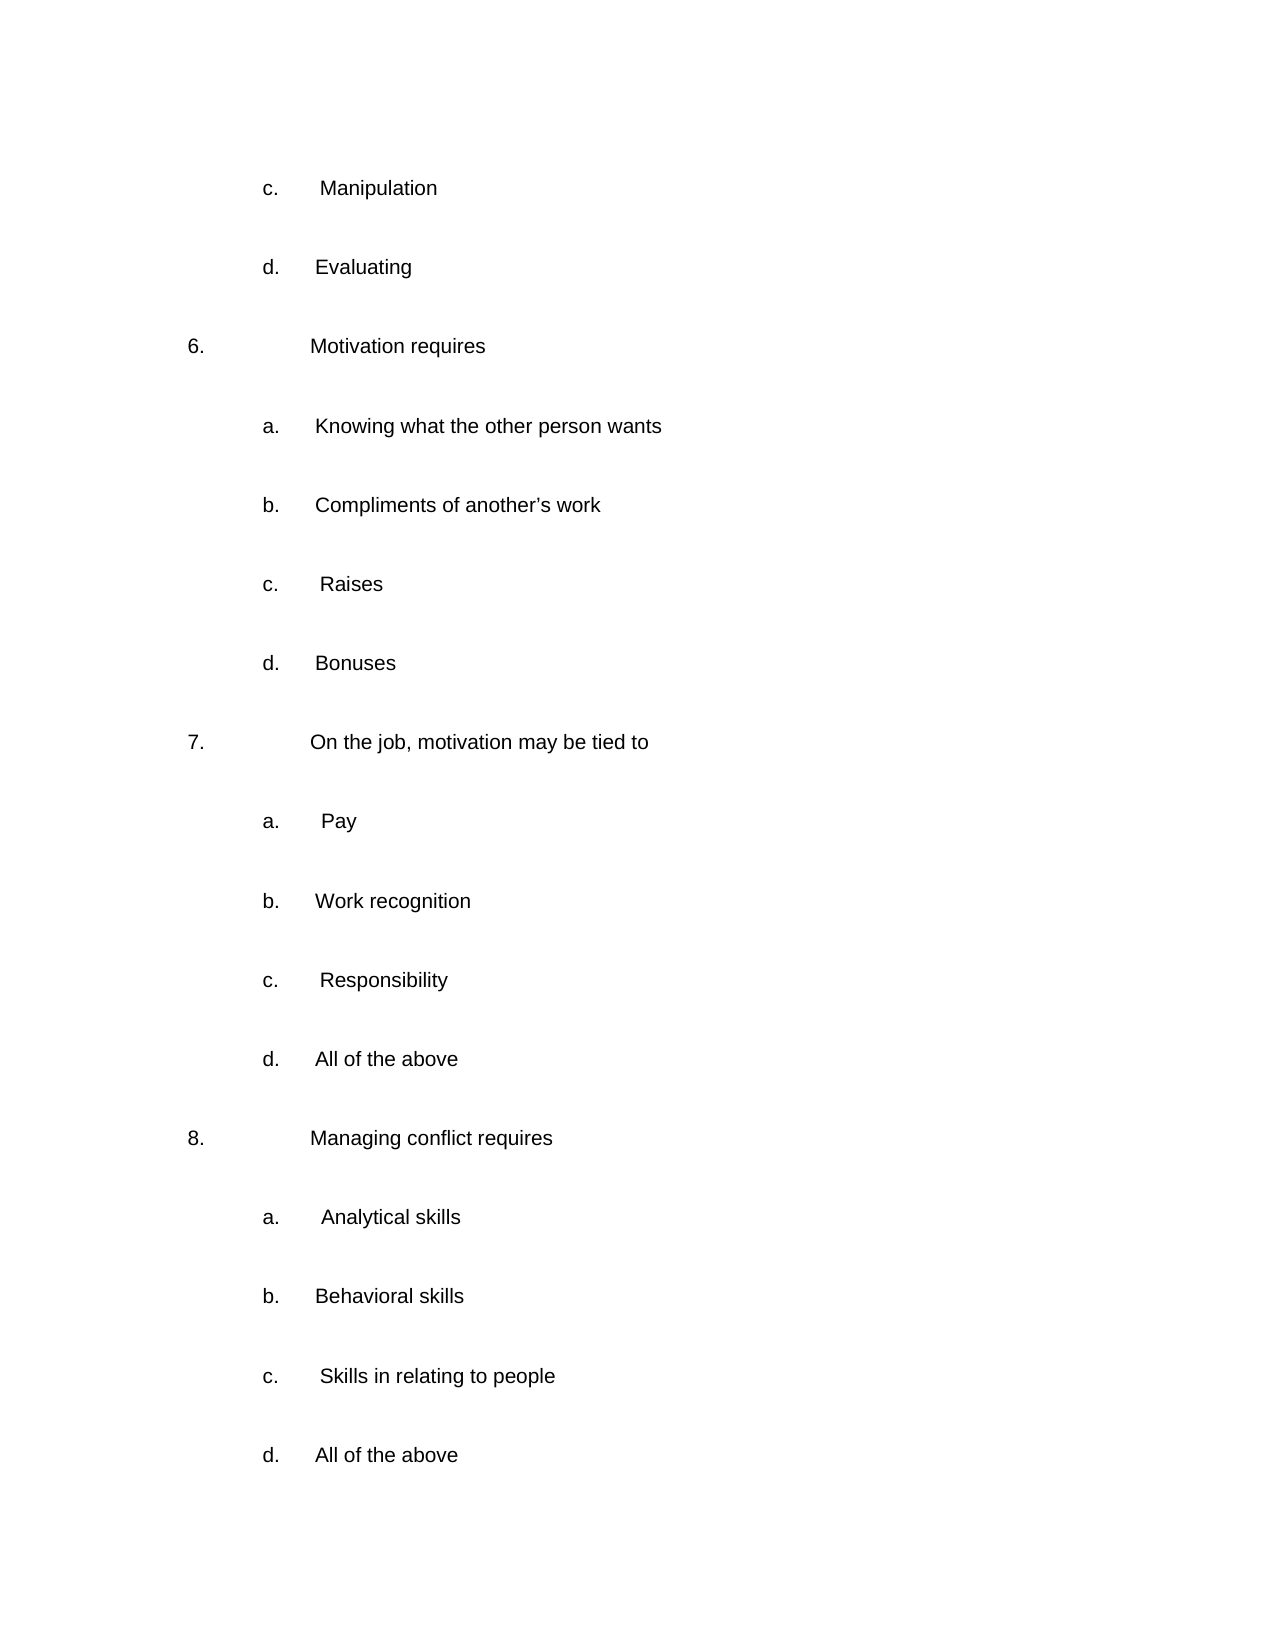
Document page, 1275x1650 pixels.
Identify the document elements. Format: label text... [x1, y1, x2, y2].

text b. Behavioral skills [262, 1258, 1125, 1308]
text d. All of the above [262, 1417, 1125, 1467]
text b. Compliments of another’s work [262, 467, 1125, 517]
text c. Skills in relating to people [262, 1337, 1125, 1387]
text d. All of the above [262, 1021, 1125, 1071]
text c. Responsibility [262, 942, 1125, 992]
text b. Work recognition [262, 862, 1125, 912]
text 8. Managing conflict requires [187, 1100, 1125, 1150]
text a. Knowing what the other person wants [262, 387, 1125, 437]
text 7. On the job, motivation may be tied to [187, 704, 1125, 754]
text d. Evaluating [262, 229, 1125, 279]
text c. Raises [262, 546, 1125, 596]
text c. Manipulation [262, 150, 1125, 200]
text 6. Motivation requires [187, 308, 1125, 358]
text a. Pay [262, 783, 1125, 833]
text a. Analytical skills [262, 1179, 1125, 1229]
text d. Bonuses [262, 625, 1125, 675]
